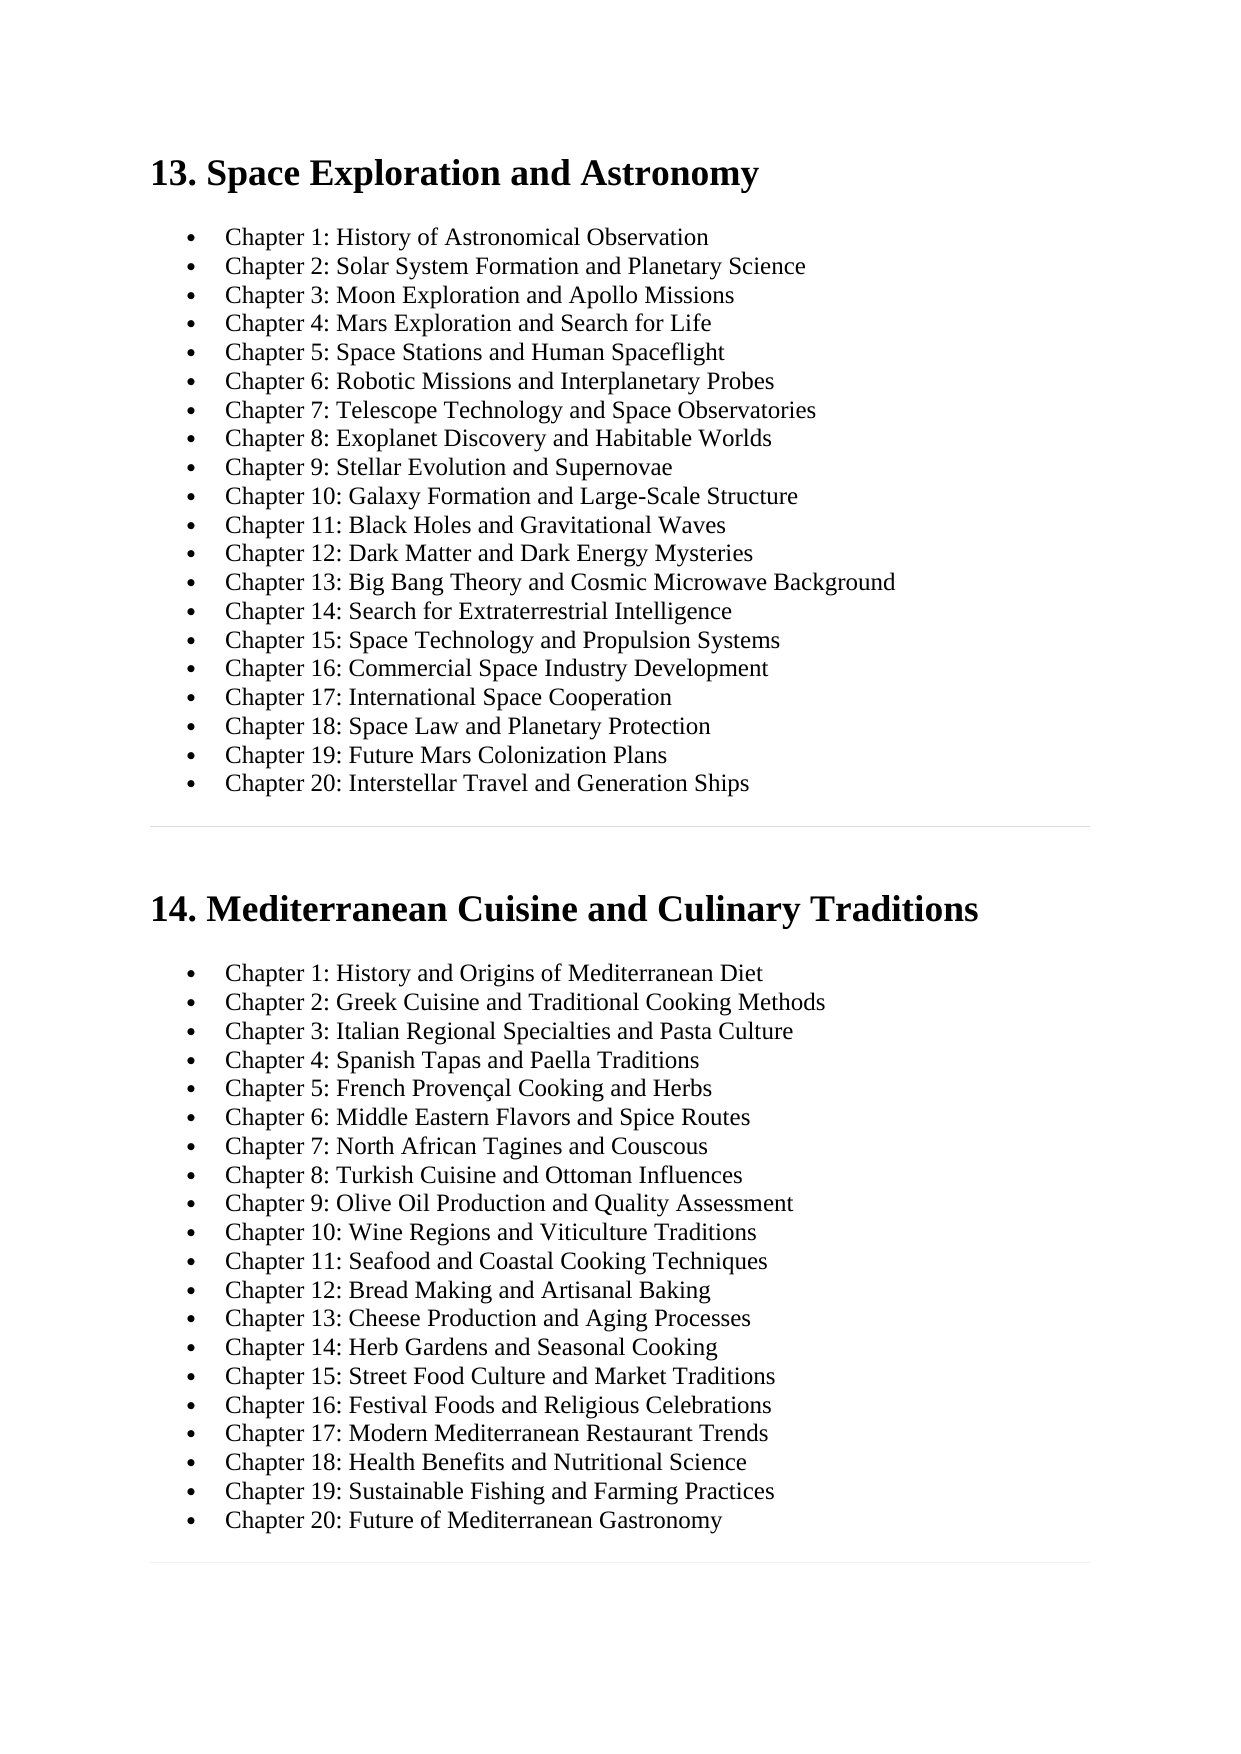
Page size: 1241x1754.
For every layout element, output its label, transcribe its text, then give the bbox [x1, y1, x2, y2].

list Chapter 10: Wine Regions and Viticulture Traditions [187, 1217, 1090, 1246]
list Chapter 14: Herb Gardens and Seasonal Cooking [187, 1332, 1090, 1361]
list Chapter 10: Galaxy Formation and Large-Scale Structure [187, 481, 1090, 510]
list Chapter 8: Exoplanet Discovery and Habitable Worlds [187, 423, 1090, 452]
list Chapter 9: Stellar Evolution and Supernovae [187, 452, 1090, 481]
list Chapter 18: Health Benefits and Nutritional Science [187, 1447, 1090, 1476]
list Chapter 17: International Space Cooperation [187, 682, 1090, 711]
list Chapter 3: Moon Exploration and Apollo Missions [187, 280, 1090, 308]
list Chapter 4: Mars Exploration and Search for Life [187, 308, 1090, 337]
list Chapter 11: Black Holes and Gravitational Waves [187, 510, 1090, 538]
list Chapter 5: French Provençal Cooking and Herbs [187, 1073, 1090, 1102]
list Chapter 14: Search for Extraterrestrial Intelligence [187, 596, 1090, 625]
text 13. Space Exploration and Astronomy [150, 150, 1090, 193]
list Chapter 12: Dark Matter and Dark Energy Mysteries [187, 538, 1090, 567]
list Chapter 9: Olive Oil Production and Quality Assessment [187, 1188, 1090, 1217]
text 14. Mediterranean Cuisine and Culinary Traditions [150, 886, 1090, 929]
list Chapter 12: Bread Making and Artisanal Baking [187, 1275, 1090, 1303]
list Chapter 6: Robotic Missions and Interplanetary Probes [187, 366, 1090, 395]
list Chapter 7: Telescope Technology and Space Observatories [187, 395, 1090, 423]
list Chapter 15: Space Technology and Propulsion Systems [187, 625, 1090, 653]
list Chapter 17: Modern Mediterranean Restaurant Trends [187, 1418, 1090, 1447]
list Chapter 1: History and Origins of Mediterranean Diet [187, 958, 1090, 987]
list Chapter 2: Greek Cuisine and Traditional Cooking Methods [187, 987, 1090, 1016]
list Chapter 8: Turkish Cuisine and Ottoman Influences [187, 1160, 1090, 1188]
list Chapter 20: Future of Mediterranean Gastronomy [187, 1505, 1090, 1533]
list Chapter 5: Space Stations and Human Spaceflight [187, 337, 1090, 366]
list Chapter 20: Interstellar Travel and Generation Ships [187, 768, 1090, 797]
list Chapter 13: Big Bang Theory and Cosmic Microwave Background [187, 567, 1090, 596]
list Chapter 13: Cheese Production and Aging Processes [187, 1303, 1090, 1332]
list Chapter 2: Solar System Formation and Planetary Science [187, 251, 1090, 280]
list Chapter 15: Street Food Culture and Market Traditions [187, 1361, 1090, 1390]
list Chapter 4: Spanish Tapas and Paella Traditions [187, 1045, 1090, 1073]
list Chapter 6: Middle Eastern Flavors and Spice Routes [187, 1102, 1090, 1131]
list Chapter 19: Sustainable Fishing and Farming Practices [187, 1476, 1090, 1505]
list Chapter 3: Italian Regional Specialties and Pasta Culture [187, 1016, 1090, 1045]
list Chapter 1: History of Astronomical Observation [187, 222, 1090, 251]
list Chapter 16: Commercial Space Industry Development [187, 653, 1090, 682]
list Chapter 16: Festival Foods and Religious Celebrations [187, 1390, 1090, 1418]
list Chapter 7: North African Tagines and Couscous [187, 1131, 1090, 1160]
list Chapter 19: Future Mars Colonization Plans [187, 740, 1090, 768]
list Chapter 11: Seafood and Coastal Cooking Techniques [187, 1246, 1090, 1275]
list Chapter 18: Space Law and Planetary Protection [187, 711, 1090, 740]
